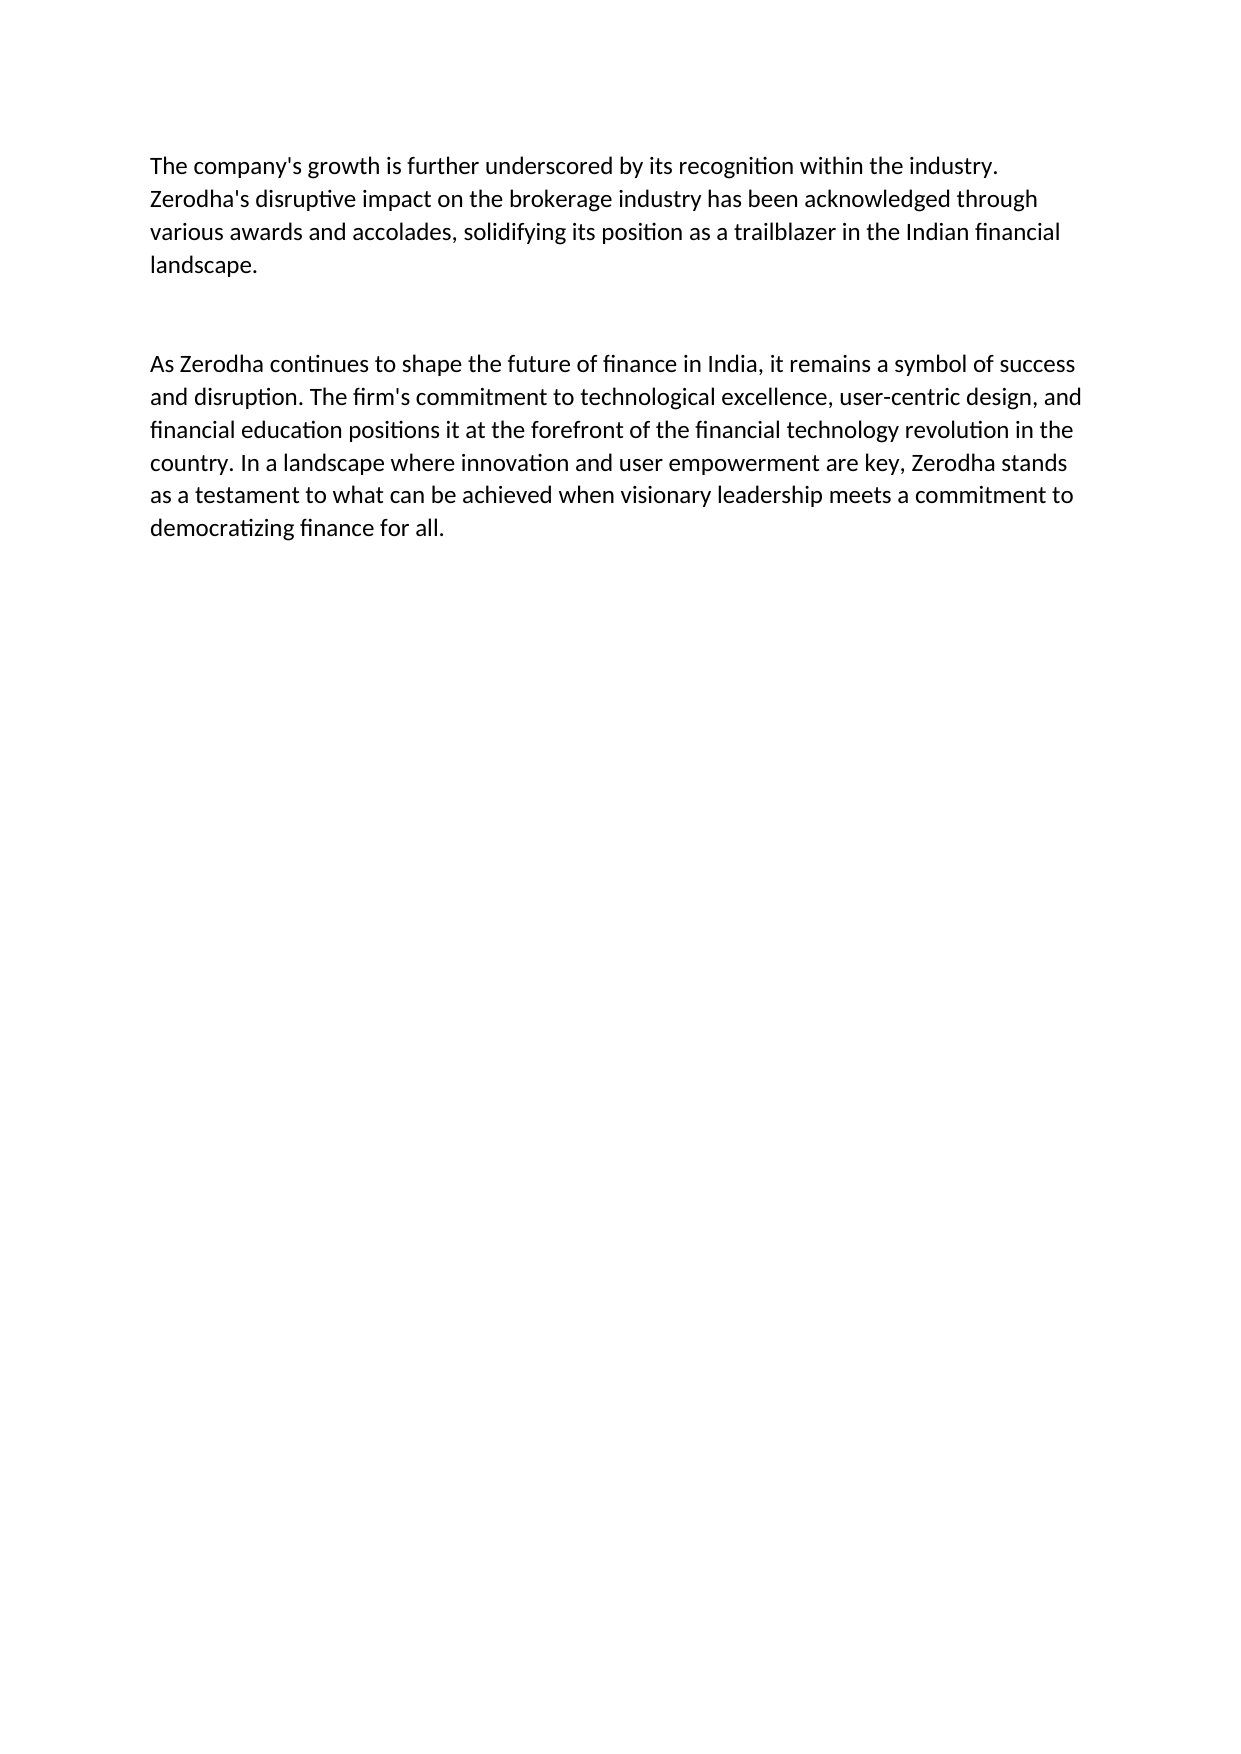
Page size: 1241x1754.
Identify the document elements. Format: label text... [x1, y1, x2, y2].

text The company's growth is further underscored by its recognition within the industry. Zerodha's disruptive impact on the brokerage industry has been acknowledged through various awards and accolades, solidifying its position as a trailblazer in the Indian financial landscape. [150, 150, 1090, 279]
text As Zerodha continues to shape the future of finance in India, it remains a symbol of success and disruption. The firm's commitment to technological excellence, user-centric design, and financial education positions it at the forefront of the financial technology revolution in the country. In a landscape where innovation and user empowerment are key, Zerodha stands as a testament to what can be achieved when visionary leadership meets a commitment to democratizing finance for all. [150, 348, 1090, 543]
